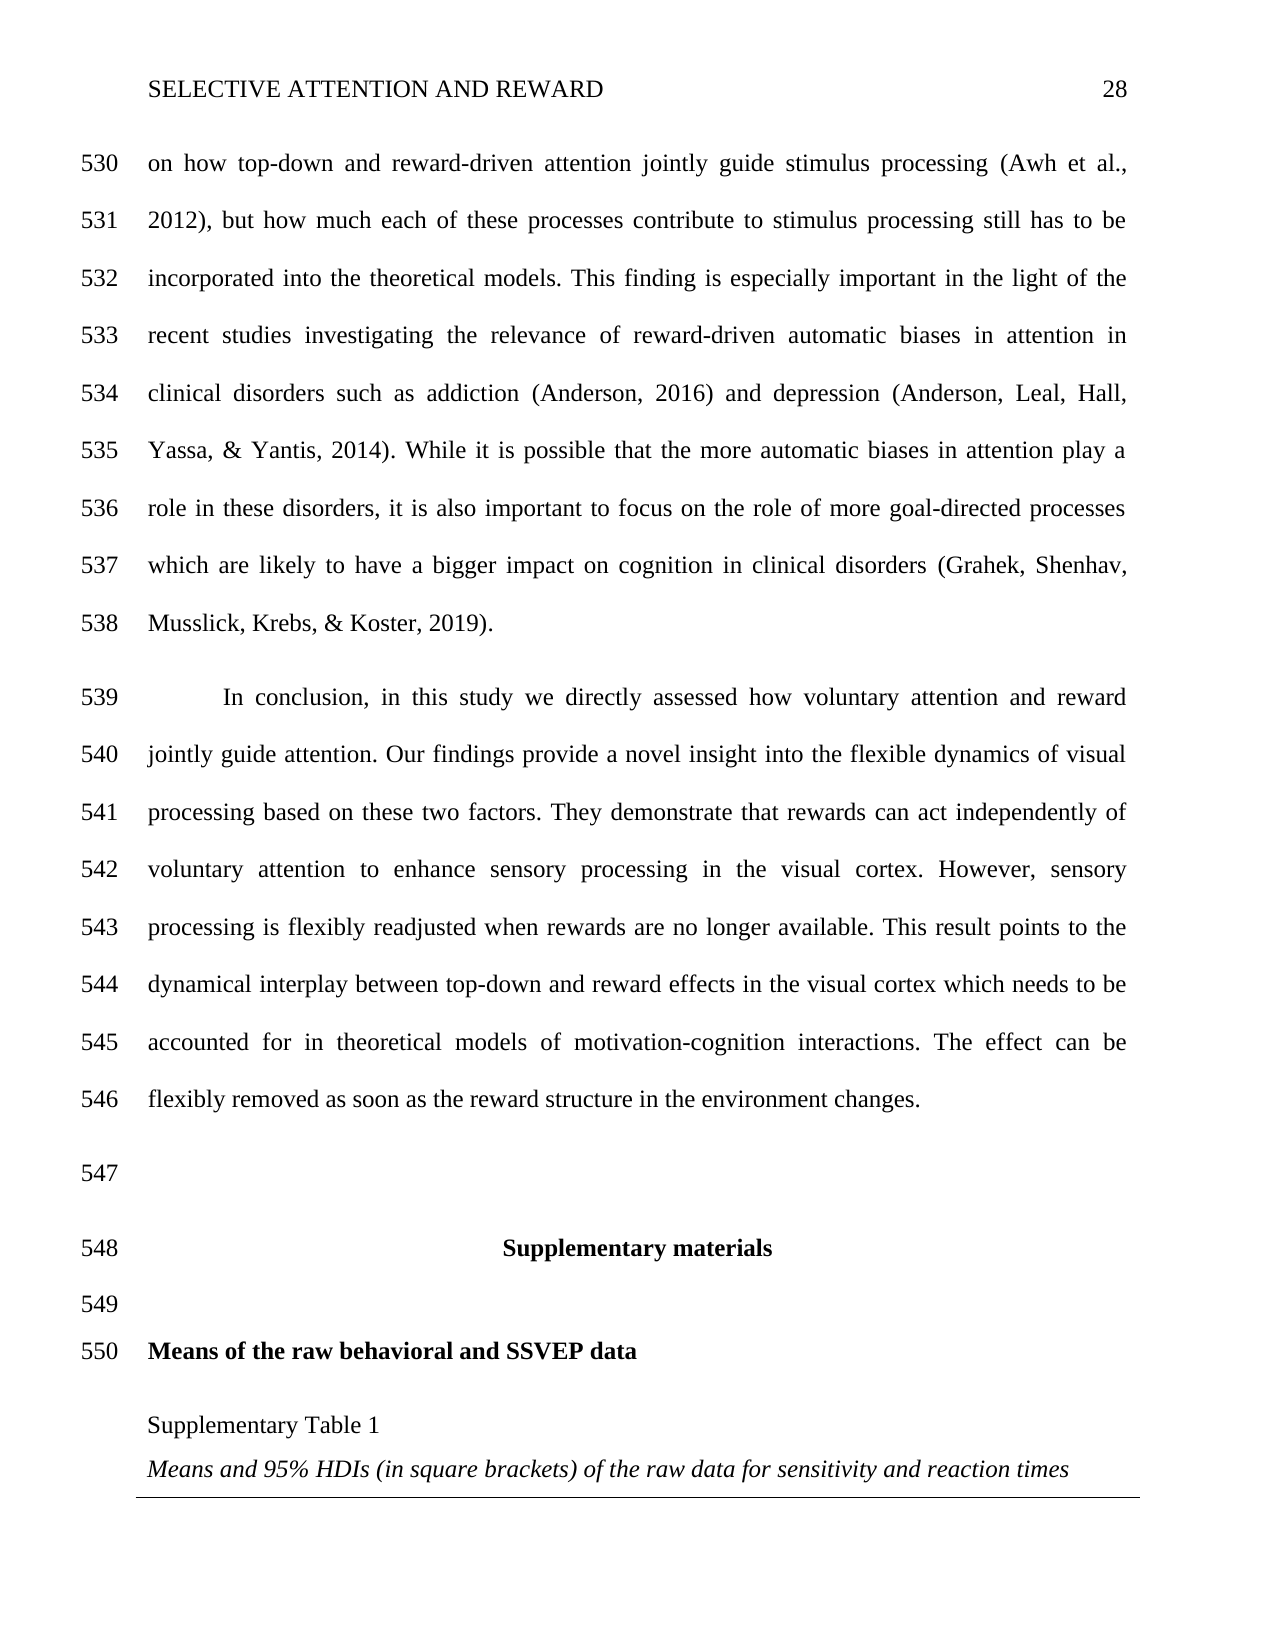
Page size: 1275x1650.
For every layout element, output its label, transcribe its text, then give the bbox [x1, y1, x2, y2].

table_header Supplementary Table 1 Means and 95% HDIs (in square brackets) of the raw data for sensitivity and reaction times [136, 1411, 1139, 1497]
text Means of the raw behavioral and SSVEP data [148, 1336, 1127, 1365]
text In conclusion, in this study we directly assessed how voluntary attention and reward jointly guide attention. Our findings provide a novel insight into the flexible dynamics of visual processing based on these two factors. They demonstrate that rewards can act independently of voluntary attention to enhance sensory processing in the visual cortex. However, sensory processing is flexibly readjusted when rewards are no longer available. This result points to the dynamical interplay between top-down and reward effects in the visual cortex which needs to be accounted for in theoretical models of motivation-cognition interactions. The effect can be flexibly removed as soon as the reward structure in the environment changes. [148, 682, 1127, 1113]
subtitle Supplementary materials [148, 1233, 1127, 1261]
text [148, 148, 1127, 636]
